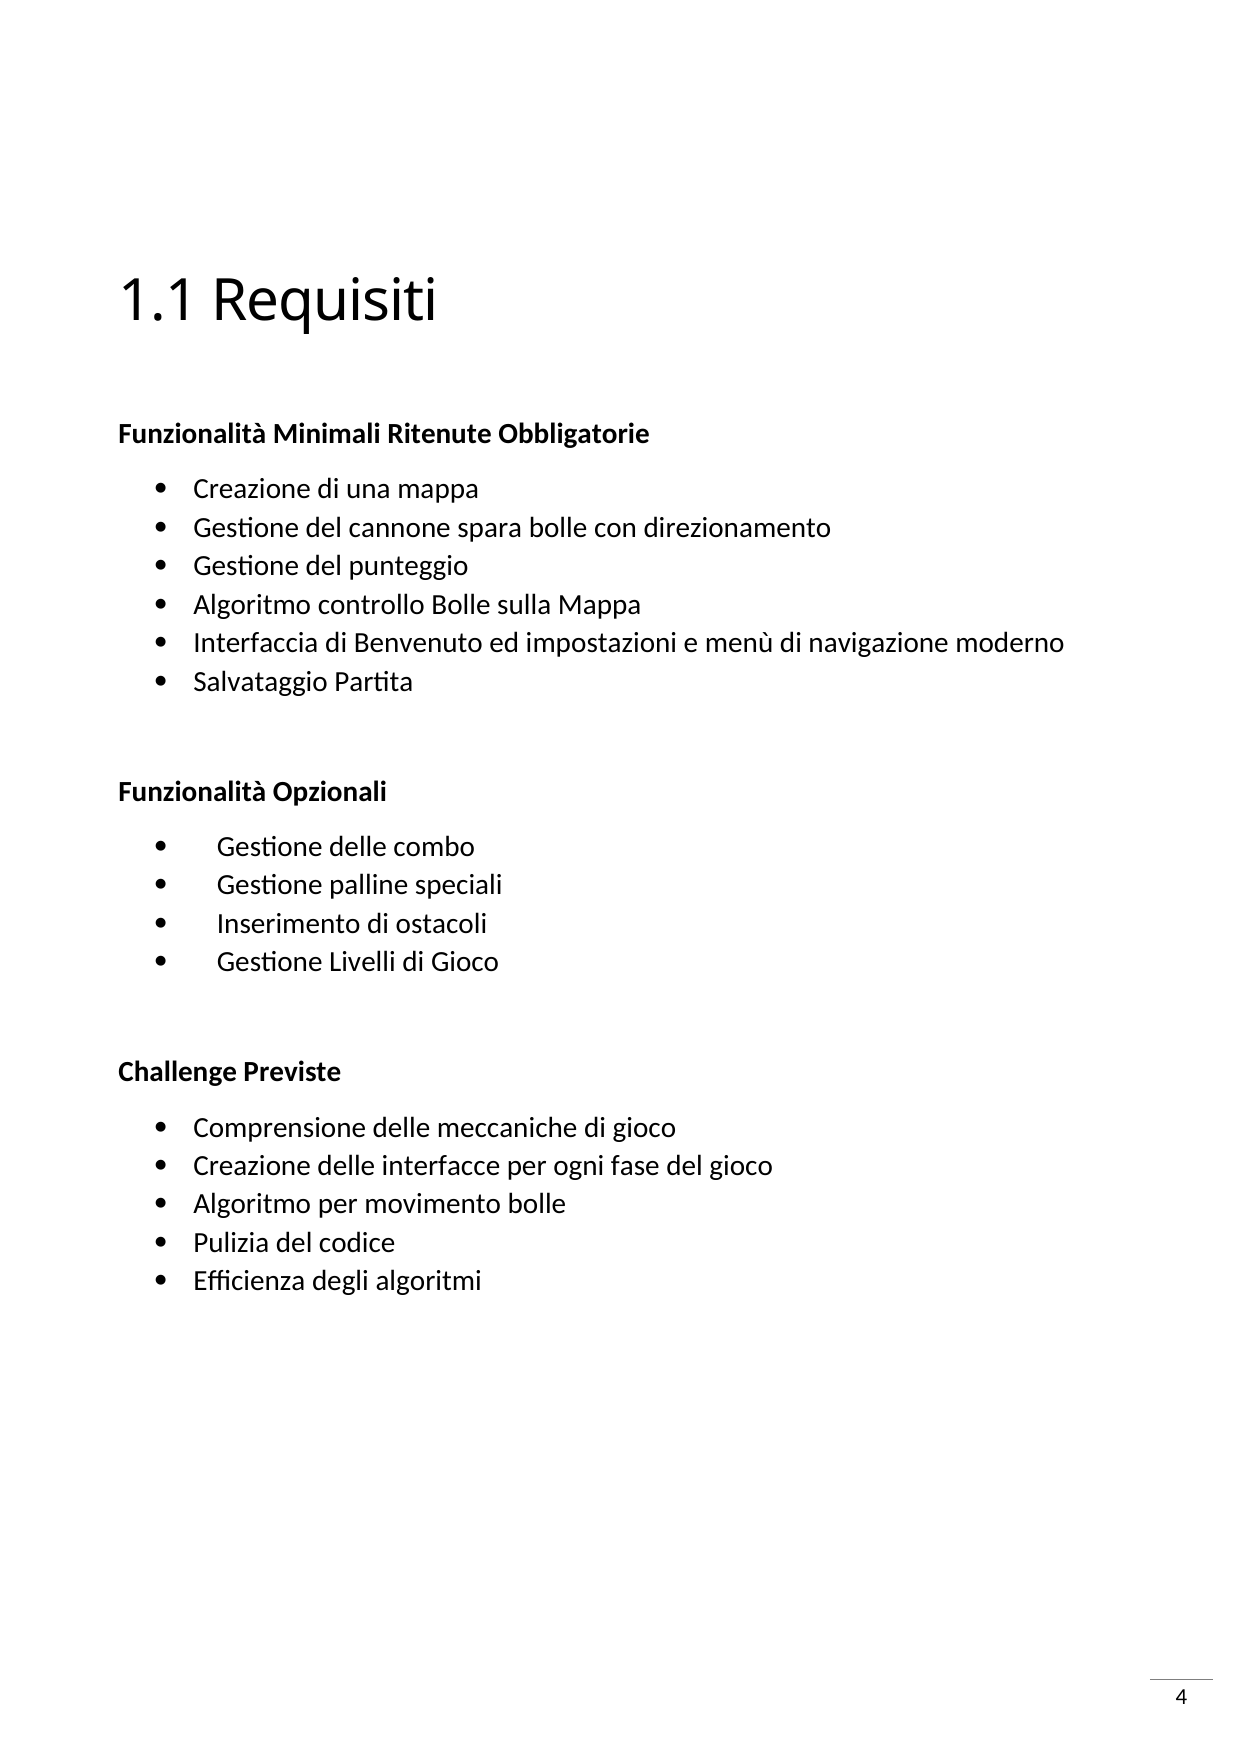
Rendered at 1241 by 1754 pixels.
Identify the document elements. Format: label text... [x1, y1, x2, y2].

list Inserimento di ostacoli [156, 905, 1122, 941]
list Gestione palline speciali [156, 866, 1122, 902]
list Creazione di una mappa [156, 471, 1122, 506]
list Pulizia del codice [156, 1224, 1122, 1259]
list Creazione delle interfacce per ogni fase del gioco [156, 1147, 1122, 1183]
text 1.1 Requisiti [118, 258, 1122, 337]
list Gestione delle combo [156, 828, 1122, 864]
text Challenge Previste [118, 1053, 1122, 1089]
list Efficienza degli algoritmi [156, 1262, 1122, 1298]
list Gestione del cannone spara bolle con direzionamento [156, 509, 1122, 544]
list Algoritmo controllo Bolle sulla Mappa [156, 586, 1122, 621]
list Comprensione delle meccaniche di gioco [156, 1109, 1122, 1144]
text Funzionalità Minimali Ritenute Obbligatorie [118, 415, 1122, 451]
text Funzionalità Opzionali [118, 773, 1122, 808]
list Salvataggio Partita [156, 663, 1122, 698]
list Algoritmo per movimento bolle [156, 1186, 1122, 1221]
list Gestione Livelli di Gioco [156, 943, 1122, 979]
list Interfaccia di Benvenuto ed impostazioni e menù di navigazione moderno [156, 624, 1122, 660]
list Gestione del punteggio [156, 547, 1122, 583]
